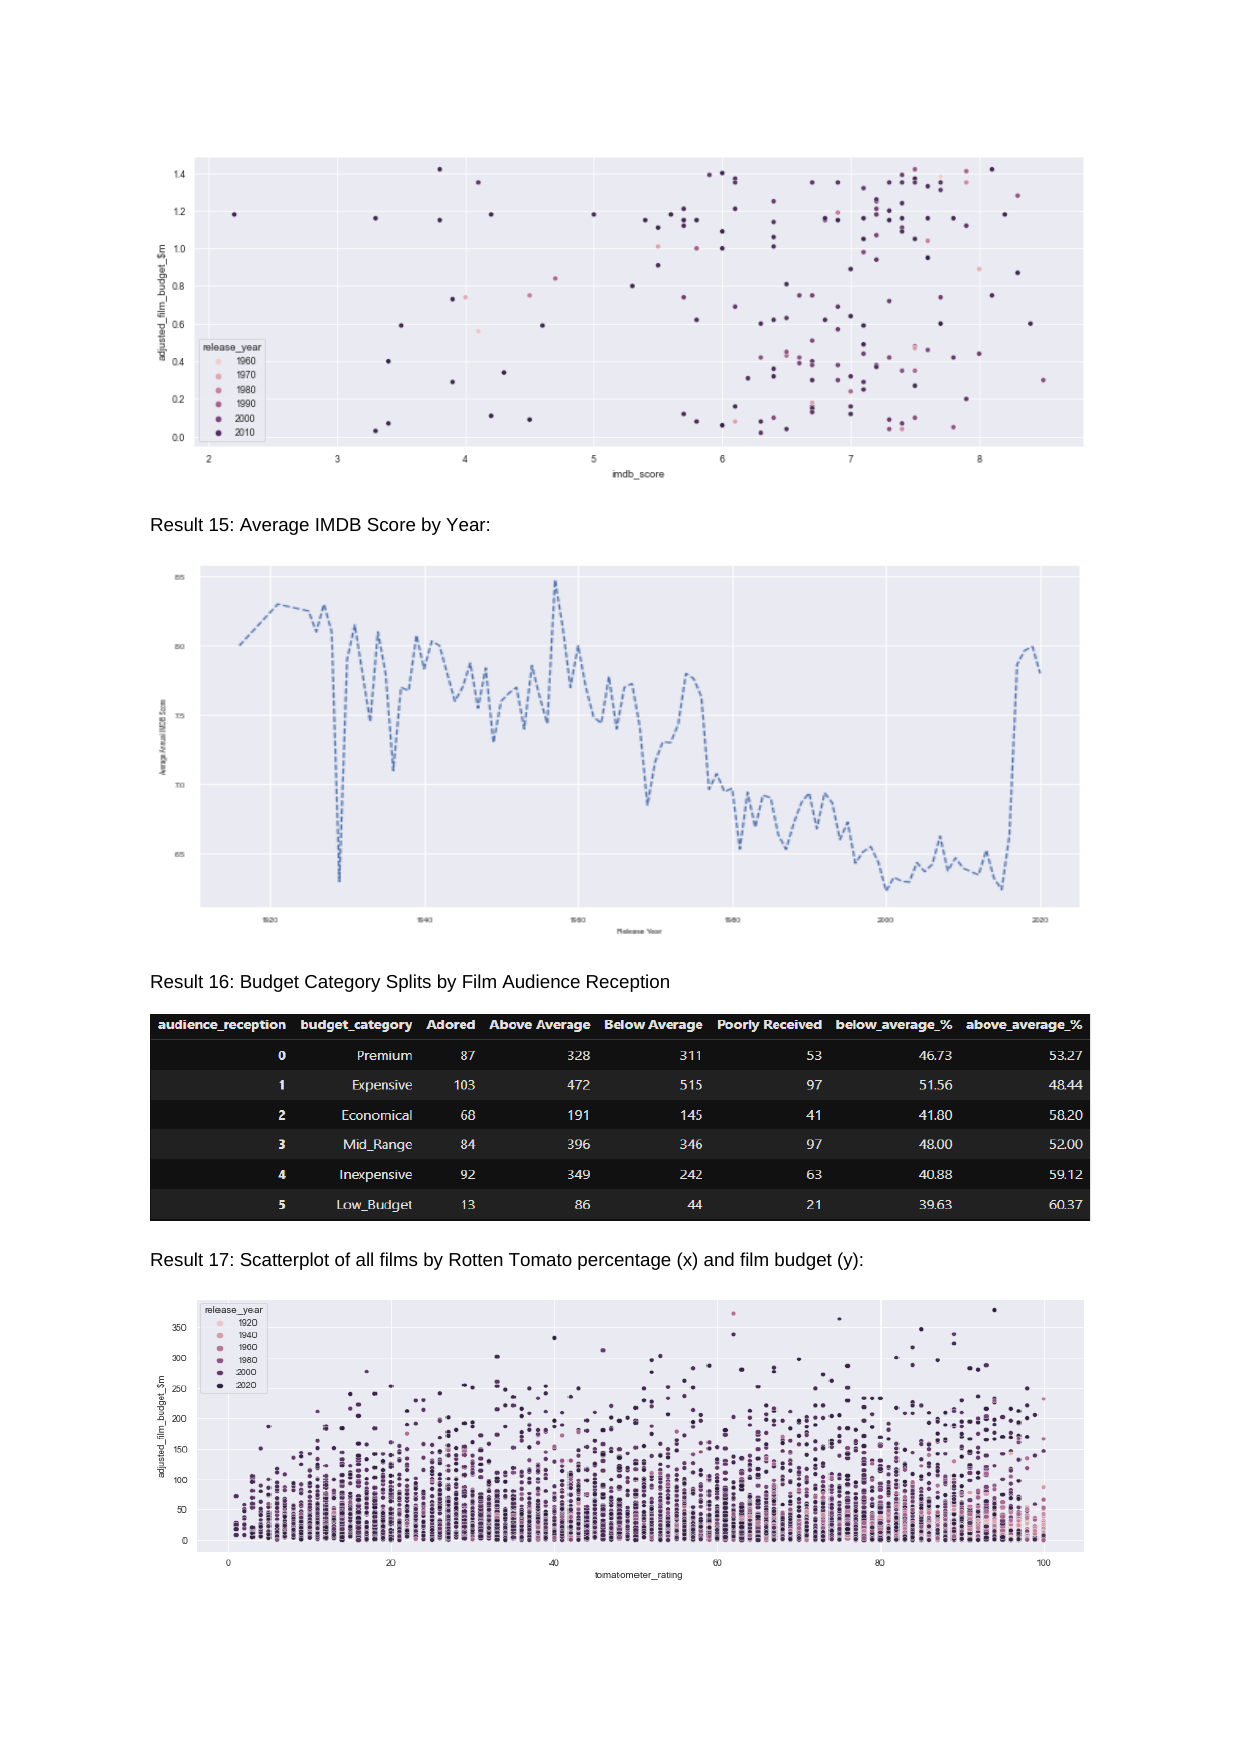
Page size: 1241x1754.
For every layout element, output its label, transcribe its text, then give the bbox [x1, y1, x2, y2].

picture [150, 1014, 1091, 1221]
picture [150, 557, 1091, 944]
picture [150, 1292, 1091, 1586]
text Result 16: Budget Category Splits by Film Audience Reception [150, 971, 1090, 993]
picture [150, 150, 1091, 486]
text Result 17: Scatterplot of all films by Rotten Tomato percentage (x) and film budget (y): [150, 1249, 1090, 1271]
text Result 15: Average IMDB Score by Year: [150, 514, 1090, 535]
